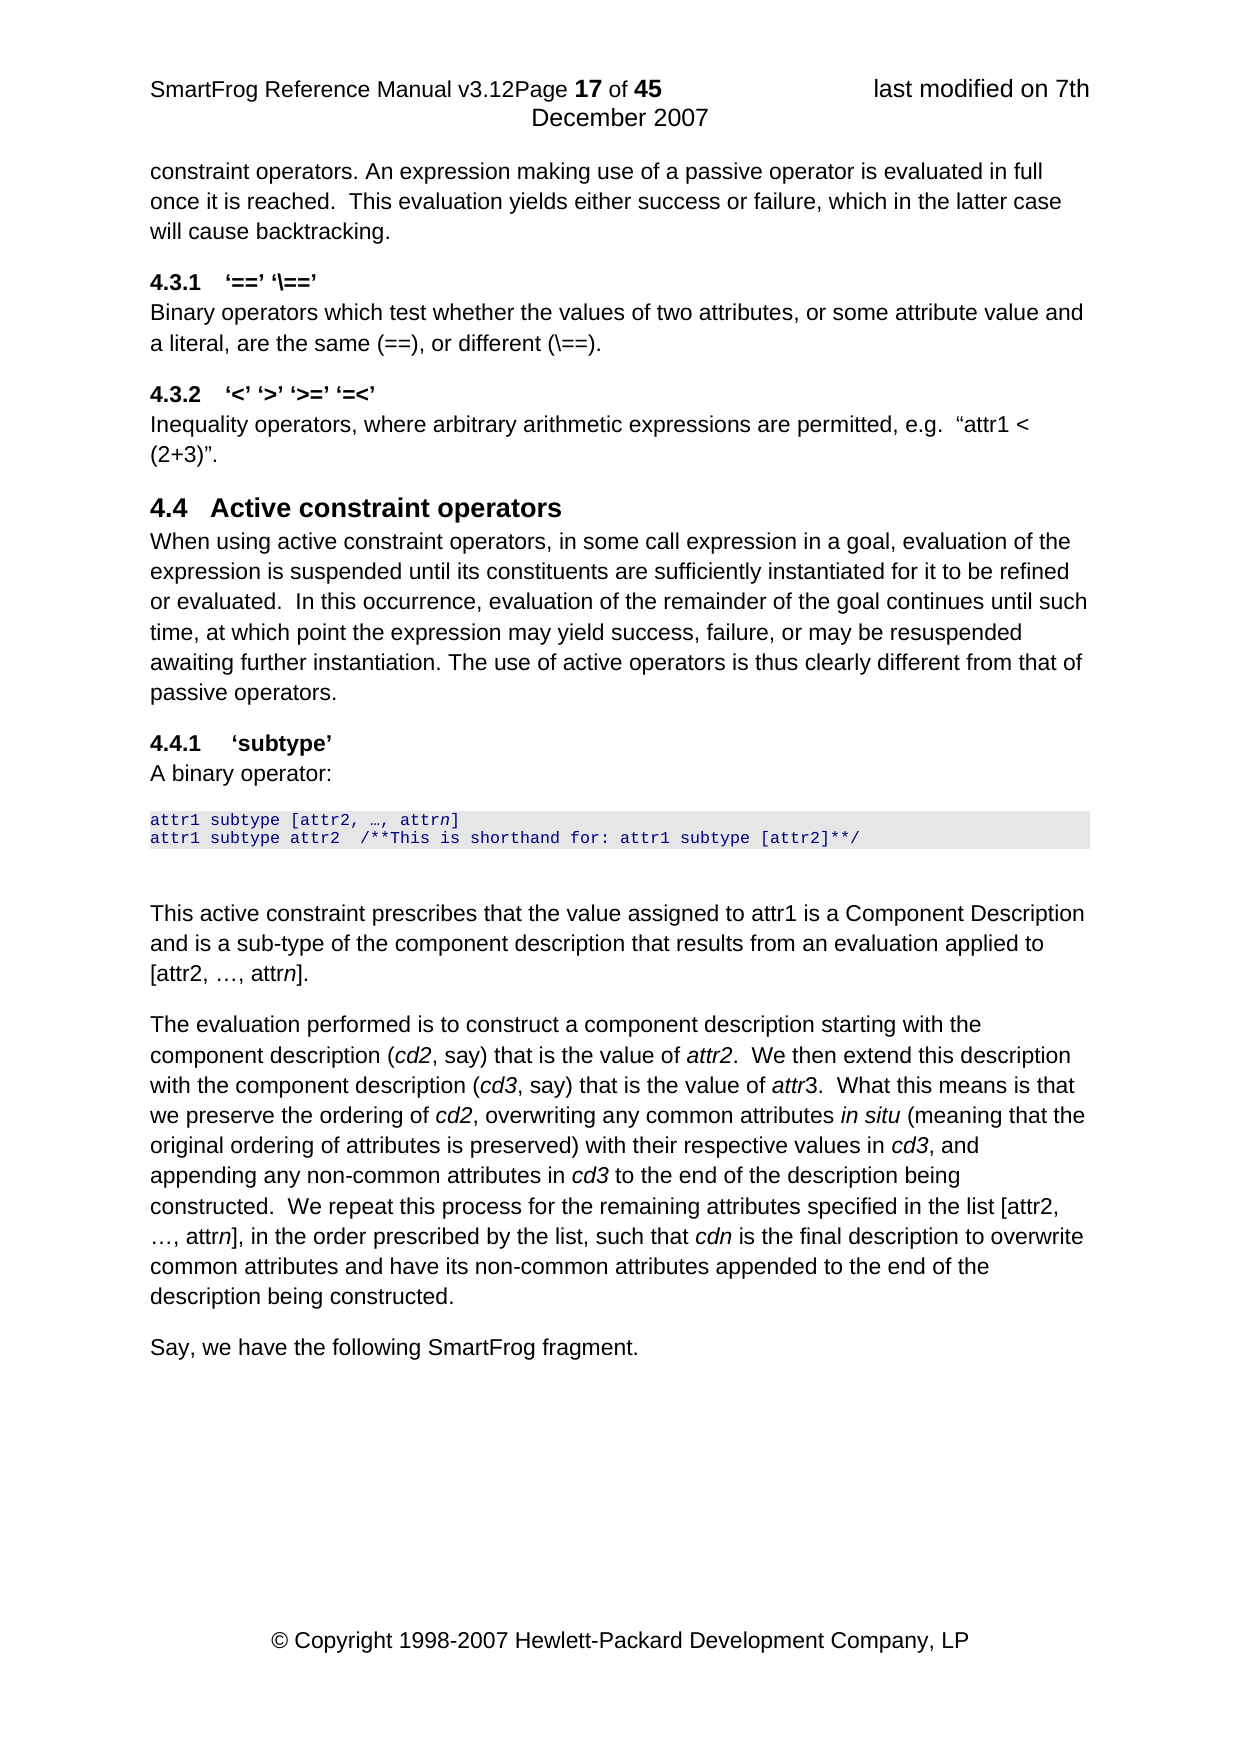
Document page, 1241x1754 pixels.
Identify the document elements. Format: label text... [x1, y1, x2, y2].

text Inequality operators, where arbitrary arithmetic expressions are permitted, e.g. “attr1 < (2+3)”. [150, 411, 1090, 467]
text A binary operator: [150, 760, 1090, 787]
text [150, 158, 1090, 244]
subtitle ‘==’ ‘\==’ [150, 269, 1090, 295]
text Binary operators which test whether the values of two attributes, or some attribute value and a literal, are the same (==), or different (\==). [150, 299, 1090, 356]
text When using active constraint operators, in some call expression in a goal, evaluation of the expression is suspended until its constituents are sufficiently instantiated for it to be refined or evaluated. In this occurrence, evaluation of the remainder of the goal continues until such time, at which point the expression may yield success, failure, or may be resuspended awaiting further instantiation. The use of active operators is thus clearly different from that of passive operators. [150, 528, 1090, 705]
text This active constraint prescribes that the value assigned to attr1 is a Component Description and is a sub-type of the component description that results from an evaluation applied to [attr2, …, attrn]. [150, 900, 1090, 987]
subtitle ‘subtype’ [150, 730, 1090, 756]
text attr1 subtype [attr2, …, attrn] [150, 811, 1090, 830]
text The evaluation performed is to construct a component description starting with the component description (cd2, say) that is the value of attr2. We then extend this description with the component description (cd3, say) that is the value of attr3. What this means is that we preserve the ordering of cd2, overwriting any common attributes in situ (meaning that the original ordering of attributes is preserved) with their respective values in cd3, and appending any non-common attributes in cd3 to the end of the description being constructed. We repeat this process for the remaining attributes specified in the list [attr2, …, attrn], in the order prescribed by the list, such that cdn is the final description to overwrite common attributes and have its non-common attributes appended to the end of the description being constructed. [150, 1011, 1090, 1310]
subtitle ‘<’ ‘>’ ‘>=’ ‘=<’ [150, 381, 1090, 407]
text Say, we have the following SmartFrog fragment. [150, 1334, 1090, 1361]
text attr1 subtype attr2 /**This is shorthand for: attr1 subtype [attr2]**/ [150, 830, 1090, 849]
subtitle Active constraint operators [150, 492, 1090, 523]
